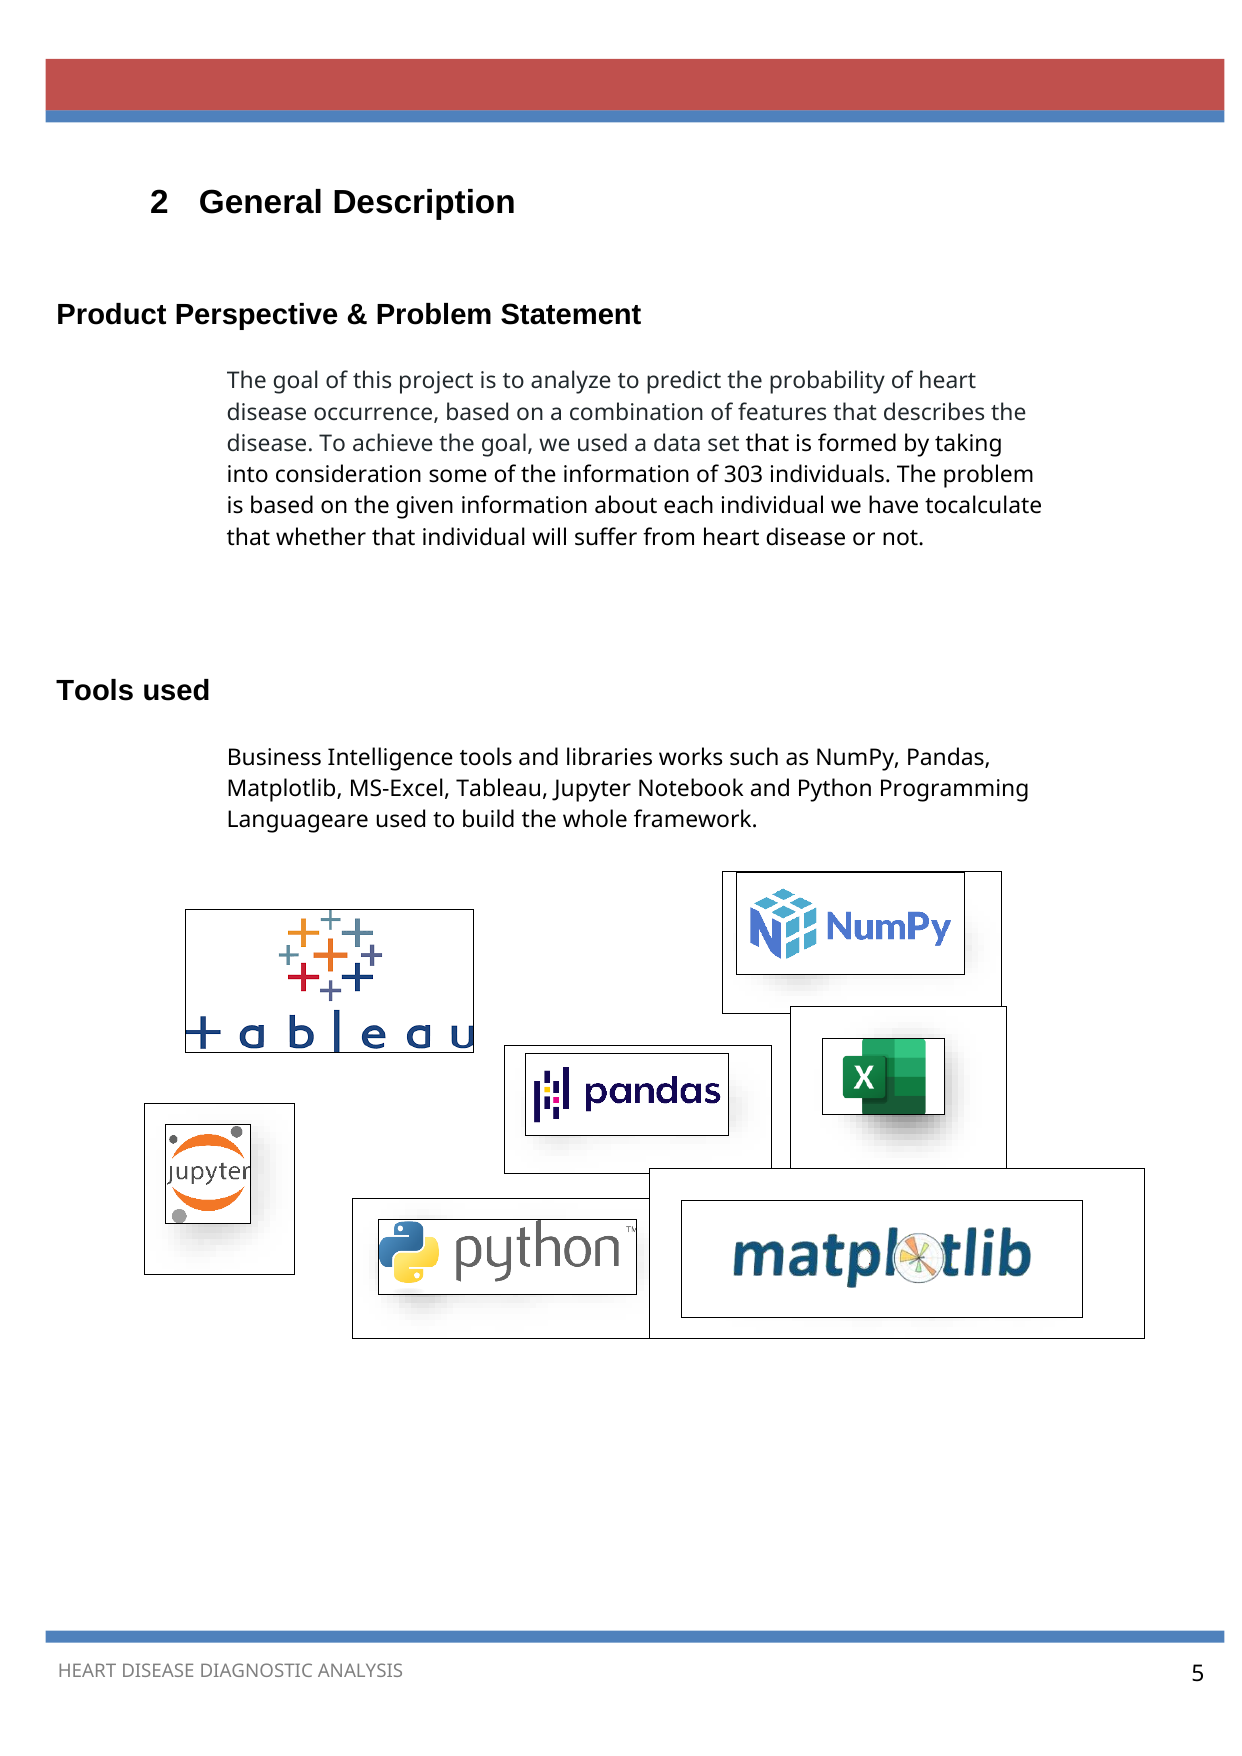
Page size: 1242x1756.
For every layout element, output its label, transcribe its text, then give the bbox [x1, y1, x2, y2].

picture [505, 1046, 771, 1173]
text Business Intelligence tools and libraries works such as NumPy, Pandas, Matplotlib, MS-Excel, Tableau, Jupyter Notebook and Python Programming Languageare used to build the whole framework. [226, 741, 1070, 834]
subtitle Tools used [19, 673, 1225, 707]
subtitle Product Perspective & Problem Statement [19, 297, 1225, 331]
picture [650, 1169, 1144, 1338]
subtitle General Description [150, 182, 1225, 221]
picture [737, 873, 964, 974]
picture [791, 1007, 1006, 1168]
picture [145, 1104, 294, 1274]
picture [186, 910, 473, 1052]
picture [723, 872, 1007, 1013]
text The goal of this project is to analyze to predict the probability of heart disease occurrence, based on a combination of features that describes the disease. To achieve the goal, we used a data set that is formed by taking into consideration some of the information of 303 individuals. The problem is based on the given information about each individual we have tocalculate that whether that individual will suffer from heart disease or not. [226, 364, 1050, 552]
picture [353, 1199, 649, 1338]
